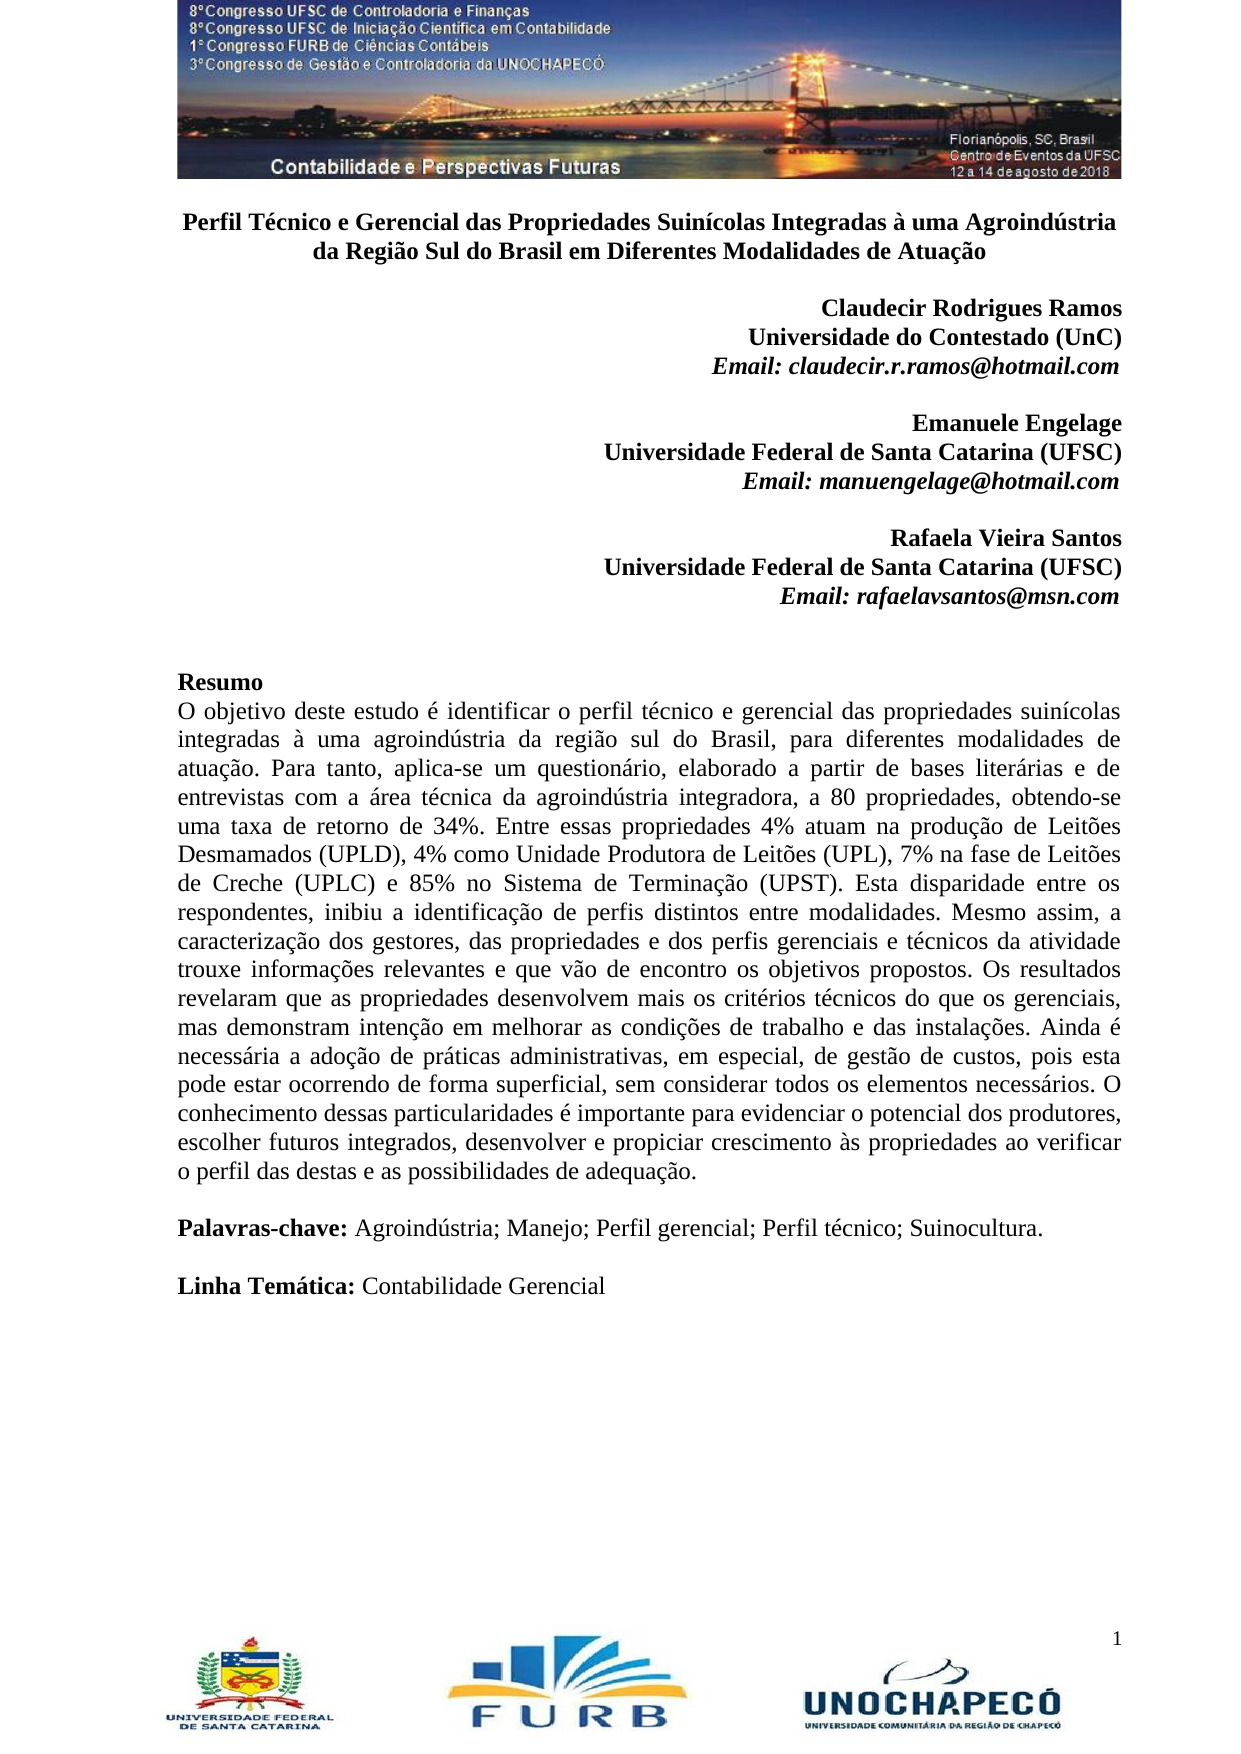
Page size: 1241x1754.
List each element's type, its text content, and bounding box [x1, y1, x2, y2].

text Palavras-chave: Agroindústria; Manejo; Perfil gerencial; Perfil técnico; Suinocultura. [177, 1213, 1122, 1242]
text Email: claudecir.r.ramos@hotmail.com [177, 351, 1122, 379]
text Rafaela Vieira Santos [177, 523, 1122, 552]
text Linha Temática: Contabilidade Gerencial [177, 1271, 1122, 1299]
text Email: manuengelage@hotmail.com [177, 466, 1122, 494]
text Emanuele Engelage [177, 408, 1122, 437]
text Claudecir Rodrigues Ramos [177, 293, 1122, 322]
text Email: rafaelavsantos@msn.com [177, 581, 1122, 609]
picture [177, 0, 1122, 179]
text Universidade Federal de Santa Catarina (UFSC) [177, 437, 1122, 466]
text Universidade Federal de Santa Catarina (UFSC) [177, 552, 1122, 581]
text O objetivo deste estudo é identificar o perfil técnico e gerencial das propriedades suinícolas integradas à uma agroindústria da região sul do Brasil, para diferentes modalidades de atuação. Para tanto, aplica-se um questionário, elaborado a partir de bases literárias e de entrevistas com a área técnica da agroindústria integradora, a 80 propriedades, obtendo-se uma taxa de retorno de 34%. Entre essas propriedades 4% atuam na produção de Leitões Desmamados (UPLD), 4% como Unidade Produtora de Leitões (UPL), 7% na fase de Leitões de Creche (UPLC) e 85% no Sistema de Terminação (UPST). Esta disparidade entre os respondentes, inibiu a identificação de perfis distintos entre modalidades. Mesmo assim, a caracterização dos gestores, das propriedades e dos perfis gerenciais e técnicos da atividade trouxe informações relevantes e que vão de encontro os objetivos propostos. Os resultados revelaram que as propriedades desenvolvem mais os critérios técnicos do que os gerenciais, mas demonstram intenção em melhorar as condições de trabalho e das instalações. Ainda é necessária a adoção de práticas administrativas, em especial, de gestão de custos, pois esta pode estar ocorrendo de forma superficial, sem considerar todos os elementos necessários. O conhecimento dessas particularidades é importante para evidenciar o potencial dos produtores, escolher futuros integrados, desenvolver e propiciar crescimento às propriedades ao verificar o perfil das destas e as possibilidades de adequação. [177, 696, 1122, 1184]
text Resumo [177, 667, 1122, 696]
picture [156, 1624, 1069, 1732]
text Universidade do Contestado (UnC) [177, 322, 1122, 351]
text Perfil Técnico e Gerencial das Propriedades Suinícolas Integradas à uma Agroindústria da Região Sul do Brasil em Diferentes Modalidades de Atuação [177, 207, 1122, 264]
